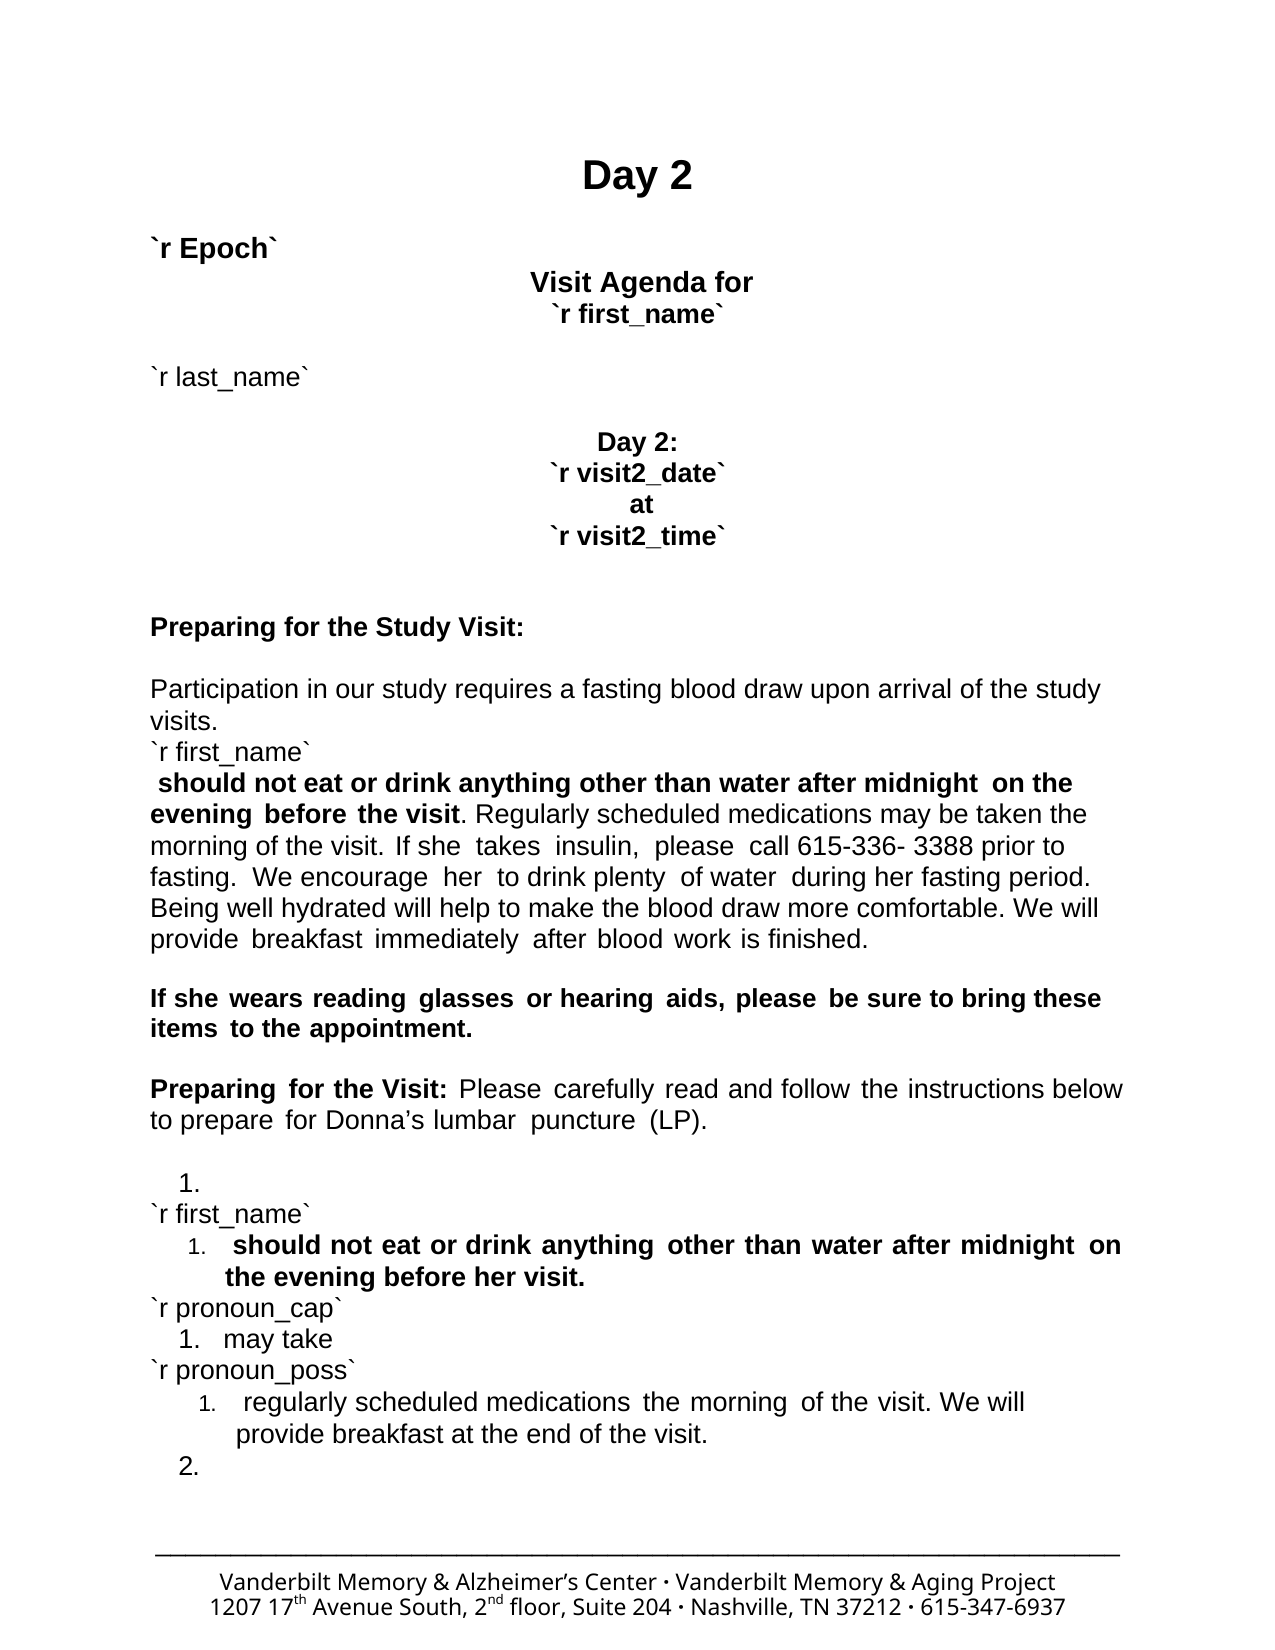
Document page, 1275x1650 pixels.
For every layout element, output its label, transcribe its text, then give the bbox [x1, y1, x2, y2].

text Day 2 [150, 150, 1125, 198]
text `r visit2_date` [150, 457, 1125, 488]
list regularly scheduled medications the morning of the visit. We will provide breakfast at the end of the visit. [198, 1386, 1112, 1449]
text `r pronoun_cap` [150, 1292, 1125, 1323]
text Visit Agenda for [150, 265, 1125, 298]
text Preparing for the Visit: Please carefully read and follow the instructions below to prepare for Donna’s lumbar puncture (LP). [150, 1073, 1125, 1135]
text If she wears reading glasses or hearing aids, please be sure to bring these items to the appointment. [150, 983, 1125, 1043]
text `r visit2_time` [150, 519, 1125, 551]
text `r first_name` [150, 1198, 1125, 1229]
text `r pronoun_poss` [150, 1354, 1125, 1386]
text `r last_name` [150, 361, 1125, 392]
text Preparing for the Study Visit: [150, 611, 1125, 642]
list may take [178, 1323, 1125, 1354]
text `r first_name` [150, 736, 1125, 767]
text should not eat or drink anything other than water after midnight on the evening before the visit. Regularly scheduled medications may be taken the morning of the visit. If she takes insulin, please call 615-336- 3388 prior to fasting. We encourage her to drink plenty of water during her fasting period. Being well hydrated will help to make the blood draw more comfortable. We will provide breakfast immediately after blood work is finished. [150, 767, 1125, 954]
text `r first_name` [150, 298, 1125, 330]
text Day 2: [150, 426, 1125, 457]
text `r Epoch` [150, 231, 1125, 265]
text Participation in our study requires a fasting blood draw upon arrival of the study visits. [150, 673, 1125, 736]
text at [150, 488, 1125, 519]
list should not eat or drink anything other than water after midnight on the evening before her visit. [187, 1229, 1125, 1292]
